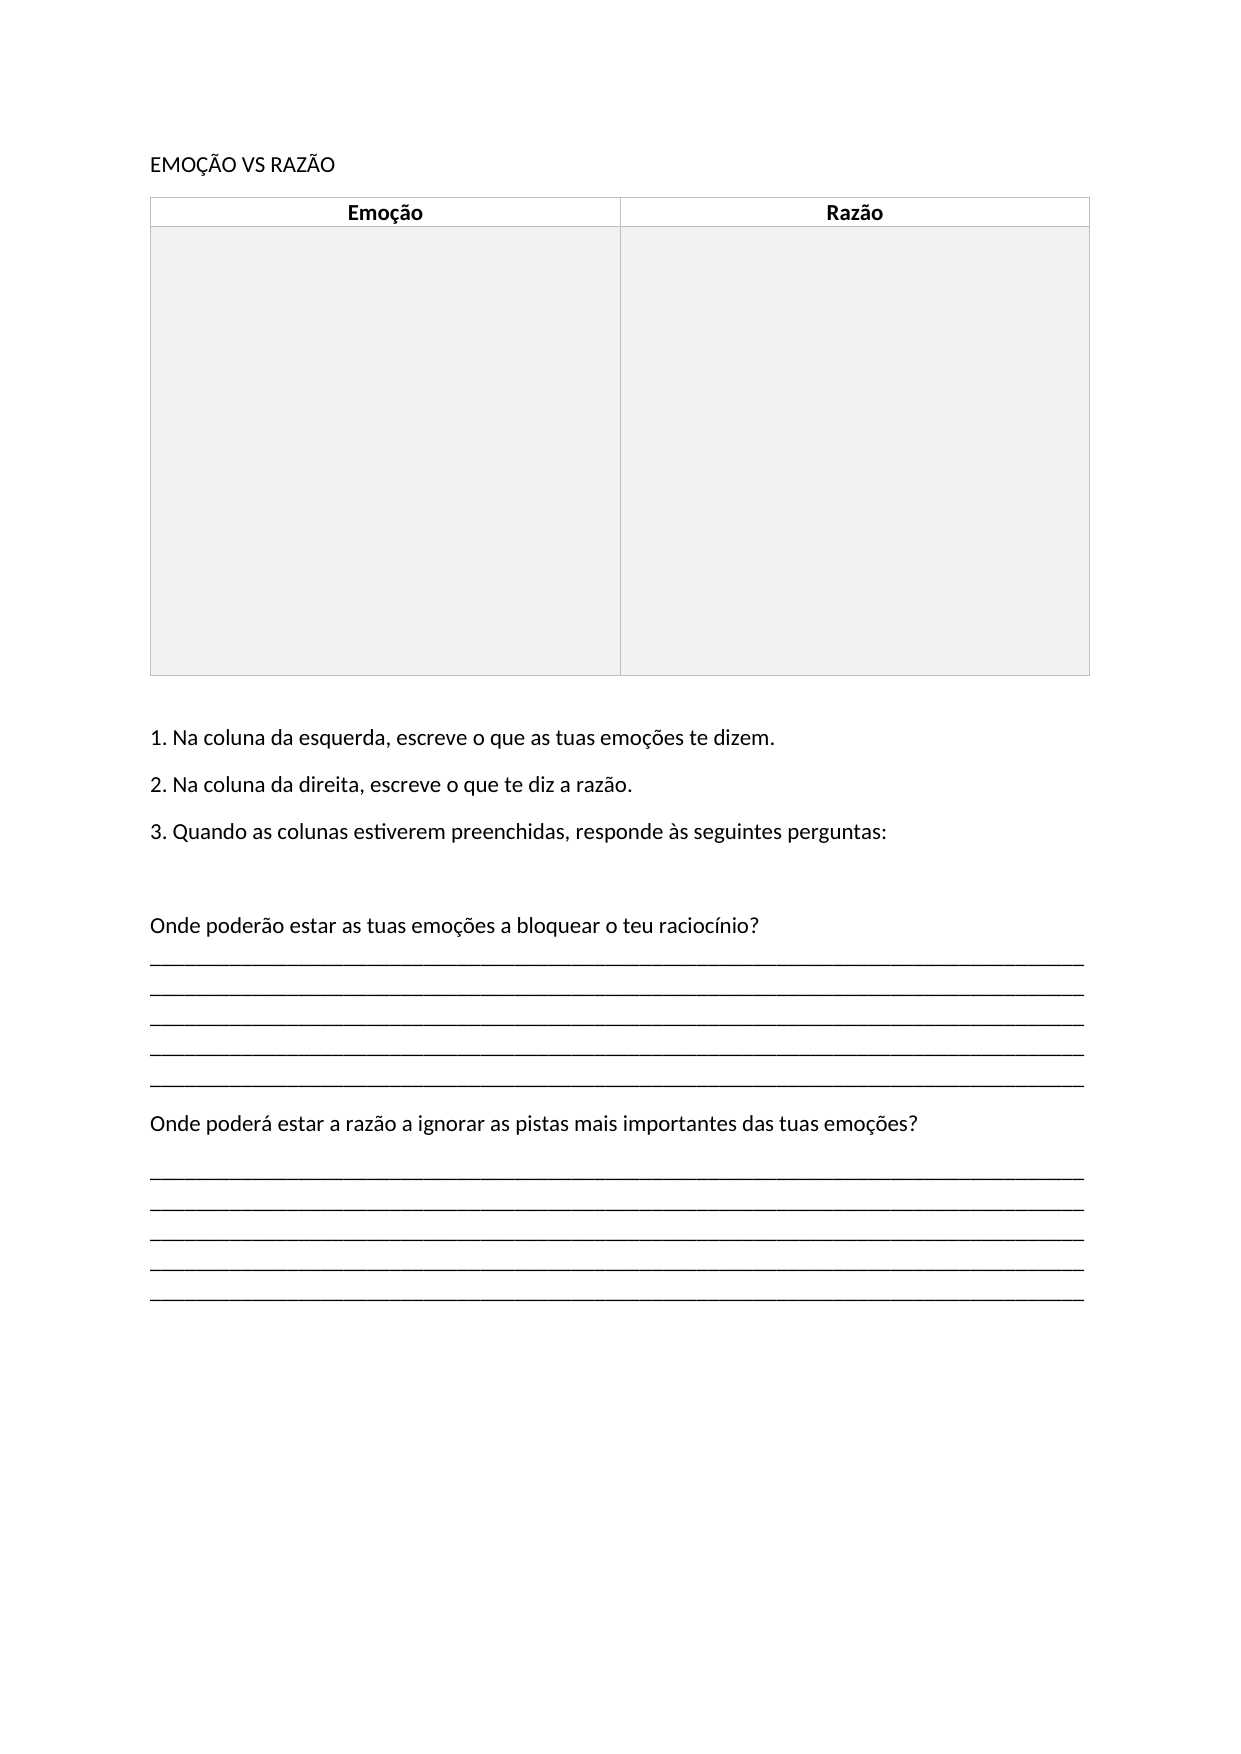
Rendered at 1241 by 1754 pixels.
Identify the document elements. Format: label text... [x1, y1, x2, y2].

text 1. Na coluna da esquerda, escreve o que as tuas emoções te dizem. [150, 723, 1090, 751]
text 3. Quando as colunas estiverem preenchidas, responde às seguintes perguntas: [150, 817, 1090, 845]
table_cell [621, 227, 1089, 675]
table_header Emoção [151, 198, 620, 226]
text EMOÇÃO VS RAZÃO [150, 150, 1090, 178]
text Onde poderá estar a razão a ignorar as pistas mais importantes das tuas emoções? [150, 1109, 1090, 1137]
table_cell [151, 227, 620, 675]
text 2. Na coluna da direita, escreve o que te diz a razão. [150, 770, 1090, 798]
text Onde poderão estar as tuas emoções a bloquear o teu raciocínio? __________________________________________________________________________________________________________________________________________________________________________________________________________________________________________________________________________________________________________________________________________________________________________________________________________________________ [150, 911, 1090, 1090]
text __________________________________________________________________________________________________________________________________________________________________________________________________________________________________________________________________________________________________________________________________________________________________________________________________________________________ [150, 1156, 1090, 1304]
table_header Razão [621, 198, 1089, 226]
